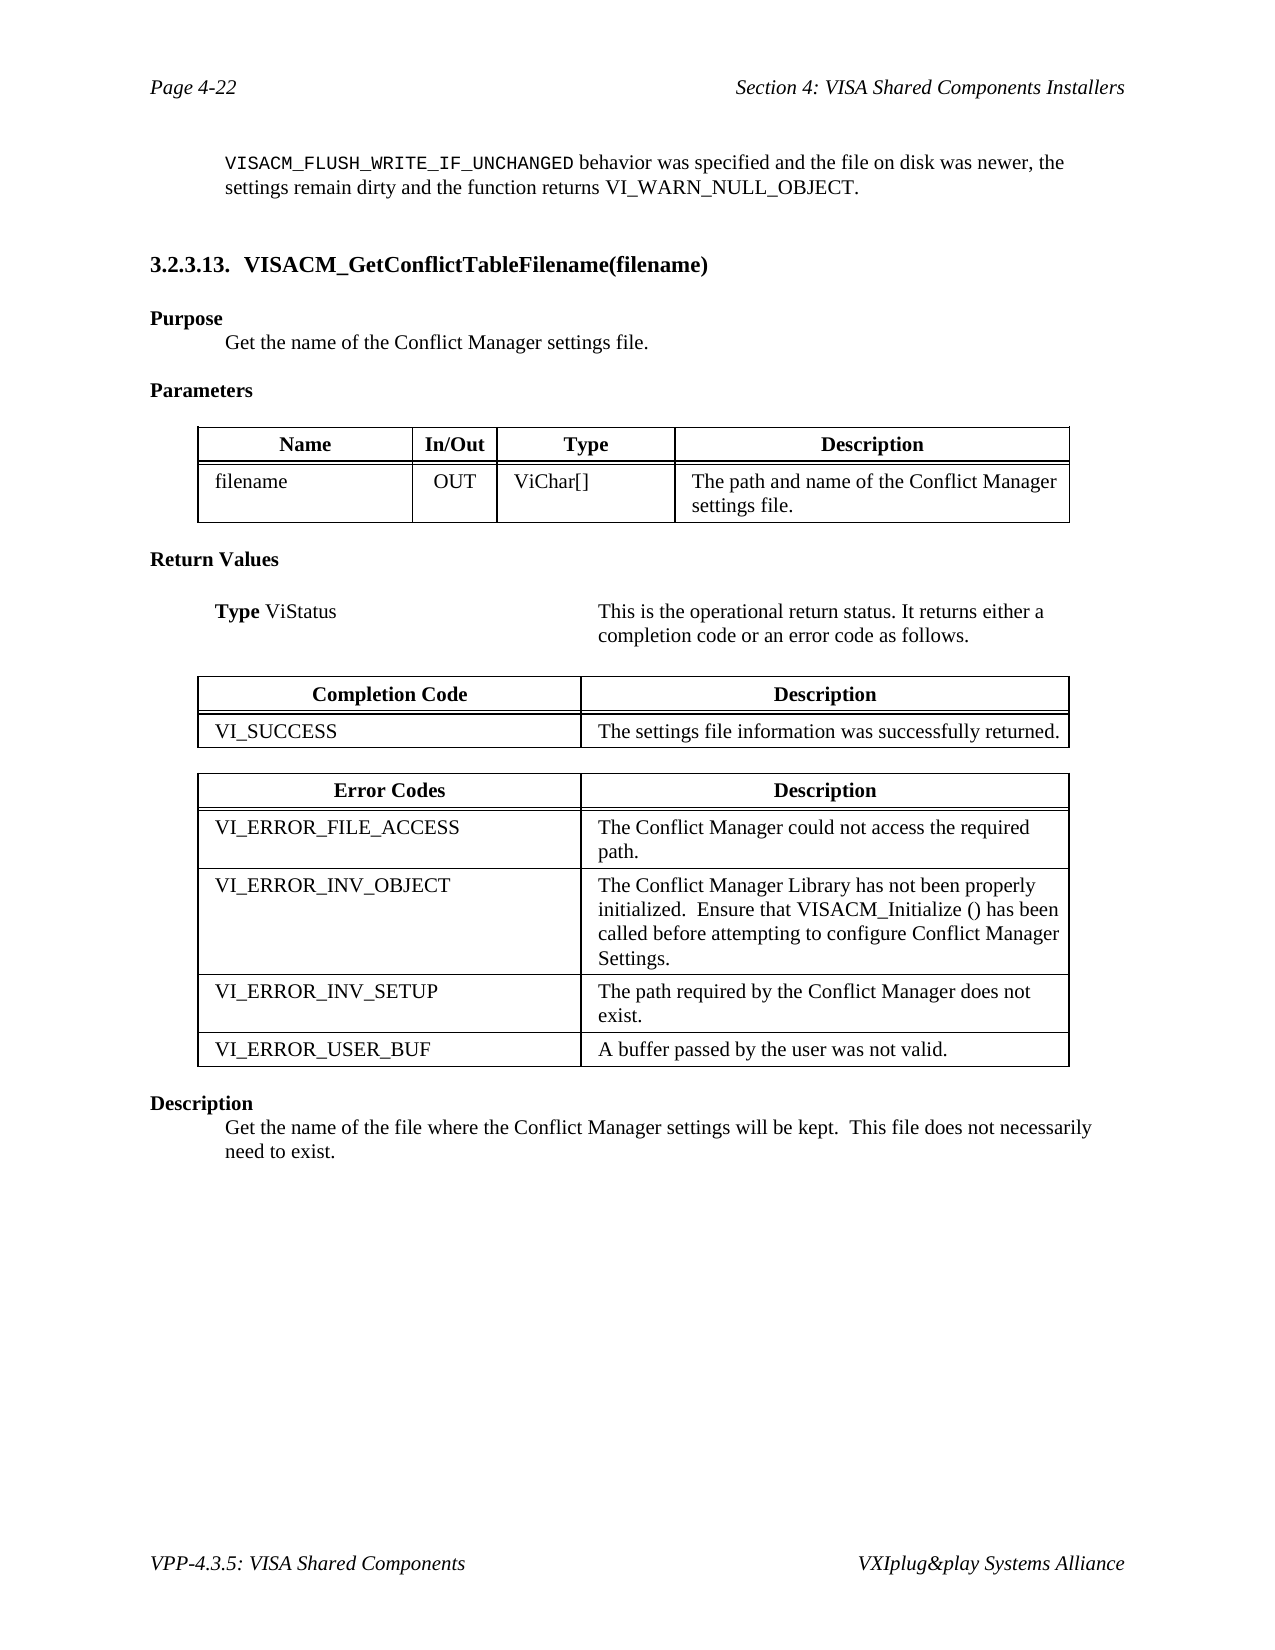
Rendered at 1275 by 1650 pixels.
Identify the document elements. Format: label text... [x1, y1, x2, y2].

table_cell VI_ERROR_FILE_ACCESS [199, 811, 580, 867]
table_cell VI_ERROR_INV_SETUP [199, 975, 580, 1032]
table_cell The Conflict Manager could not access the required path. [582, 811, 1068, 867]
table_cell A buffer passed by the user was not valid. [582, 1033, 1068, 1066]
table_cell filename [199, 465, 412, 521]
text Parameters [150, 378, 1125, 402]
table_header Description [582, 677, 1068, 710]
table_header Type ViStatus [198, 595, 581, 652]
table_header Name [199, 428, 412, 460]
text Purpose [150, 306, 1125, 330]
table_cell ViChar[] [498, 465, 674, 521]
text Return Values [150, 547, 1125, 571]
table_cell The settings file information was successfully returned. [582, 715, 1068, 747]
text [150, 150, 1125, 199]
text Get the name of the Conflict Manager settings file. [150, 330, 1125, 354]
text Get the name of the file where the Conflict Manager settings will be kept. This file does not necessarily need to exist. [150, 1115, 1125, 1163]
text Description [150, 1091, 1125, 1115]
table_header Error Codes [199, 774, 580, 806]
table_header In/Out [413, 428, 496, 460]
table_cell The Conflict Manager Library has not been properly initialized. Ensure that VISACM_Initialize () has been called before attempting to configure Conflict Manager Settings. [582, 869, 1068, 974]
table_cell The path required by the Conflict Manager does not exist. [582, 975, 1068, 1032]
table_header Type [498, 428, 674, 460]
table_cell VI_SUCCESS [199, 715, 580, 747]
table_header Description [676, 428, 1069, 460]
table_header Completion Code [199, 677, 580, 710]
table_cell VI_ERROR_INV_OBJECT [199, 869, 580, 974]
table_cell The path and name of the Conflict Manager settings file. [676, 465, 1069, 521]
table_header This is the operational return status. It returns either a completion code or an error code as follows. [581, 595, 1069, 652]
table_cell OUT [413, 465, 496, 521]
table_cell VI_ERROR_USER_BUF [199, 1033, 580, 1066]
table_header Description [582, 774, 1068, 806]
text VISACM_GetConflictTableFilename(filename) [150, 251, 1125, 278]
